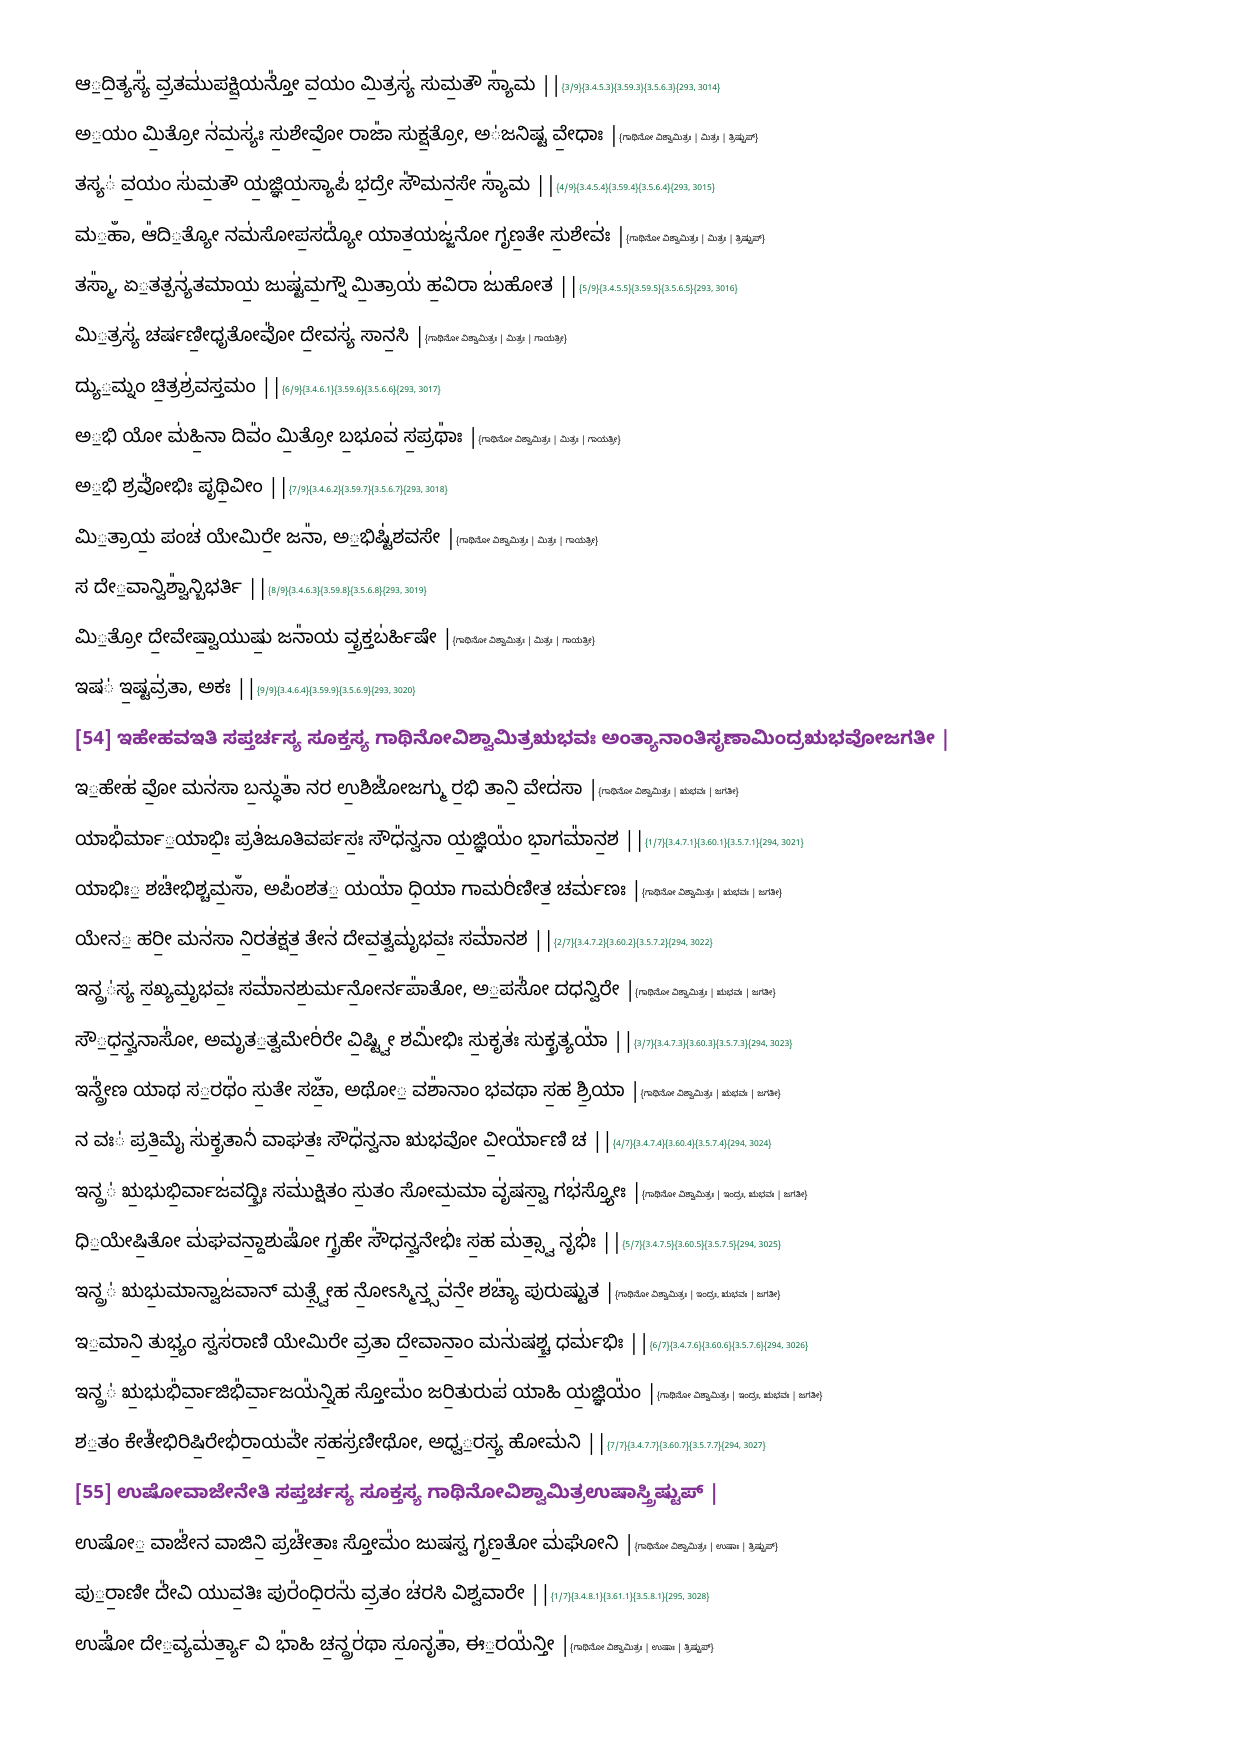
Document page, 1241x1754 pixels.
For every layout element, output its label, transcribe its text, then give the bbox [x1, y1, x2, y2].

text ಇ॒ಮಾನಿ॒ ತುಭ್ಯಂ॒ ಸ್ವಸ॑ರಾಣಿ ಯೇಮಿರೇ ವ್ರ॒ತಾ ದೇ॒ವಾನಾಂ॒ ಮನು॑ಷಶ್ಚ॒ ಧರ್ಮ॑ಭಿಃ ||{6/7}{3.4.7.6}{3.60.6}{3.5.7.6}{294, 3026} [75, 1333, 1165, 1358]
text ಇ‌ನ್ದ್ರ॑ ಋಭು॒ಮಾನ್ವಾಜ॑ವಾನ್‌ ಮತ್ಸ್ವೇ॒ಹ ನೋ॒ಽಸ್ಮಿ‌ನ್ತ್ಸವ॑ನೇ॒ ಶಚ್ಯಾ᳚ ಪುರುಷ್ಟುತ |{ಗಾಥಿನೋ ವಿಶ್ವಾಮಿತ್ರಃ | ಇಂದ್ರಃ, ಋಭವಃ | ಜಗತೀ} [75, 1282, 1165, 1308]
text ಇಷ॑ ಇ॒ಷ್ಟವ್ರ॑ತಾ, ಅಕಃ ||{9/9}{3.4.6.4}{3.59.9}{3.5.6.9}{293, 3020} [75, 679, 1165, 704]
text ಉಷೋ॒ ವಾಜೇ᳚ನ ವಾಜಿನಿ॒ ಪ್ರಚೇ᳚ತಾಃ॒ ಸ್ತೋಮಂ᳚ ಜುಷಸ್ವ ಗೃಣ॒ತೋ ಮ॑ಘೋನಿ |{ಗಾಥಿನೋ ವಿಶ್ವಾಮಿತ್ರಃ | ಉಷಾಃ | ತ್ರಿಷ್ಟುಪ್} [75, 1534, 1165, 1559]
text [54] ಇಹೇಹವಇತಿ ಸಪ್ತರ್ಚಸ್ಯ ಸೂಕ್ತಸ್ಯ ಗಾಥಿನೋವಿಶ್ವಾಮಿತ್ರಋಭವಃ ಅಂತ್ಯಾನಾಂತಿಸೃಣಾಮಿಂದ್ರಋಭವೋಜಗತೀ | [75, 729, 1157, 754]
text ಇ‌ನ್ದ್ರೇ᳚ಣ ಯಾಥ ಸ॒ರಥಂ᳚ ಸು॒ತೇ ಸಚಾಁ॒, ಅಥೋ॒ ವಶಾ᳚ನಾಂ ಭವಥಾ ಸ॒ಹ ಶ್ರಿ॒ಯಾ |{ಗಾಥಿನೋ ವಿಶ್ವಾಮಿತ್ರಃ | ಋಭವಃ | ಜಗತೀ} [75, 1081, 1165, 1107]
text ನ ವಃ॑ ಪ್ರತಿ॒ಮೈ ಸು॑ಕೃ॒ತಾನಿ॑ ವಾಘತಃ॒ ಸೌಧ᳚ನ್ವನಾ ಋಭವೋ ವೀ॒ರ್ಯಾ᳚ಣಿ ಚ ||{4/7}{3.4.7.4}{3.60.4}{3.5.7.4}{294, 3024} [75, 1132, 1165, 1157]
text ತಸ್ಯ॑ ವ॒ಯಂ ಸು॑ಮ॒ತೌ ಯ॒ಜ್ಞಿಯ॒ಸ್ಯಾಪಿ॑ ಭ॒ದ್ರೇ ಸೌ᳚ಮನ॒ಸೇ ಸ್ಯಾ᳚ಮ ||{4/9}{3.4.5.4}{3.59.4}{3.5.6.4}{293, 3015} [75, 176, 1165, 201]
text ಯೇನ॒ ಹರೀ॒ ಮನ॑ಸಾ ನಿ॒ರತ॑ಕ್ಷತ॒ ತೇನ॑ ದೇವ॒ತ್ವಮೃ॑ಭವಃ॒ ಸಮಾ᳚ನಶ ||{2/7}{3.4.7.2}{3.60.2}{3.5.7.2}{294, 3022} [75, 930, 1165, 956]
text ಇ॒ಹೇಹ॑ ವೋ॒ ಮನ॑ಸಾ ಬ॒‌ನ್ಧುತಾ᳚ ನರ ಉ॒ಶಿಜೋ᳚ಜಗ್ಮು ರ॒ಭಿ ತಾನಿ॒ ವೇದ॑ಸಾ |{ಗಾಥಿನೋ ವಿಶ್ವಾಮಿತ್ರಃ | ಋಭವಃ | ಜಗತೀ} [75, 779, 1165, 805]
text [55] ಉಷೋವಾಜೇನೇತಿ ಸಪ್ತರ್ಚಸ್ಯ ಸೂಕ್ತಸ್ಯ ಗಾಥಿನೋವಿಶ್ವಾಮಿತ್ರಉಷಾಸ್ತ್ರಿಷ್ಟುಪ್ | [75, 1484, 1157, 1509]
text ದ್ಯು॒ಮ್ನಂ ಚಿ॒ತ್ರಶ್ರ॑ವಸ್ತಮಂ ||{6/9}{3.4.6.1}{3.59.6}{3.5.6.6}{293, 3017} [75, 377, 1165, 402]
text ಆ॒ದಿ॒ತ್ಯಸ್ಯ᳚ ವ್ರ॒ತಮು॑ಪಕ್ಷಿ॒ಯ‌ನ್ತೋ᳚ ವ॒ಯಂ ಮಿ॒ತ್ರಸ್ಯ॑ ಸುಮ॒ತೌ ಸ್ಯಾ᳚ಮ ||{3/9}{3.4.5.3}{3.59.3}{3.5.6.3}{293, 3014} [75, 75, 1165, 100]
text ಸೌ॒ಧ॒ನ್ವ॒ನಾಸೋ᳚, ಅಮೃತ॒ತ್ವಮೇರಿ॑ರೇ ವಿ॒ಷ್ಟ್ವೀ ಶಮೀ᳚ಭಿಃ ಸು॒ಕೃತಃ॑ ಸುಕೃ॒ತ್ಯಯಾ᳚ ||{3/7}{3.4.7.3}{3.60.3}{3.5.7.3}{294, 3023} [75, 1031, 1165, 1056]
text ಉಷೋ᳚ ದೇ॒ವ್ಯಮ॑ರ್ತ್ಯಾ॒ ವಿ ಭಾ᳚ಹಿ ಚ॒‌ನ್ದ್ರರ॑ಥಾ ಸೂ॒ನೃತಾ᳚, ಈ॒ರಯ᳚‌ನ್ತೀ |{ಗಾಥಿನೋ ವಿಶ್ವಾಮಿತ್ರಃ | ಉಷಾಃ | ತ್ರಿಷ್ಟುಪ್} [75, 1635, 1165, 1660]
text ಮಿ॒ತ್ರಾಯ॒ ಪಂಚ॑ ಯೇಮಿರೇ॒ ಜನಾ᳚, ಅ॒ಭಿಷ್ಟಿ॑ಶವಸೇ |{ಗಾಥಿನೋ ವಿಶ್ವಾಮಿತ್ರಃ | ಮಿತ್ರಃ | ಗಾಯತ್ರೀ} [75, 528, 1165, 553]
text ಅ॒ಭಿ ಯೋ ಮ॑ಹಿ॒ನಾ ದಿವಂ᳚ ಮಿ॒ತ್ರೋ ಬ॒ಭೂವ॑ ಸ॒ಪ್ರಥಾಃ᳚ |{ಗಾಥಿನೋ ವಿಶ್ವಾಮಿತ್ರಃ | ಮಿತ್ರಃ | ಗಾಯತ್ರೀ} [75, 427, 1165, 452]
text ಮಿ॒ತ್ರಸ್ಯ॑ ಚರ್ಷಣೀ॒ಧೃತೋವೋ᳚ ದೇ॒ವಸ್ಯ॑ ಸಾನ॒ಸಿ |{ಗಾಥಿನೋ ವಿಶ್ವಾಮಿತ್ರಃ | ಮಿತ್ರಃ | ಗಾಯತ್ರೀ} [75, 327, 1165, 352]
text ಯಾಭಿ᳚ರ್ಮಾ॒ಯಾಭಿಃ॒ ಪ್ರತಿ॑ಜೂತಿವರ್ಪಸಃ॒ ಸೌಧ᳚ನ್ವನಾ ಯ॒ಜ್ಞಿಯಂ᳚ ಭಾ॒ಗಮಾ᳚ನ॒ಶ ||{1/7}{3.4.7.1}{3.60.1}{3.5.7.1}{294, 3021} [75, 830, 1165, 855]
text ಶ॒ತಂ ಕೇತೇ᳚ಭಿರಿಷಿ॒ರೇಭಿ॑ರಾ॒ಯವೇ᳚ ಸ॒ಹಸ್ರ॑ಣೀಥೋ, ಅಧ್ವ॒ರಸ್ಯ॒ ಹೋಮ॑ನಿ ||{7/7}{3.4.7.7}{3.60.7}{3.5.7.7}{294, 3027} [75, 1433, 1165, 1459]
text ಇ‌ನ್ದ್ರ॑ ಋ॒ಭುಭಿ॒ರ್ವಾಜ॑ವದ್ಭಿಃ॒ ಸಮು॑ಕ್ಷಿತಂ ಸು॒ತಂ ಸೋಮ॒ಮಾ ವೃ॑ಷಸ್ವಾ॒ ಗಭ॑ಸ್ತ್ಯೋಃ |{ಗಾಥಿನೋ ವಿಶ್ವಾಮಿತ್ರಃ | ಇಂದ್ರಃ, ಋಭವಃ | ಜಗತೀ} [75, 1182, 1165, 1207]
text ಇ‌ನ್ದ್ರ॑ಸ್ಯ ಸ॒ಖ್ಯಮೃ॒ಭವಃ॒ ಸಮಾ᳚ನಶು॒ರ್ಮನೋ॒ರ್ನಪಾ᳚ತೋ, ಅ॒ಪಸೋ᳚ ದಧನ್ವಿರೇ |{ಗಾಥಿನೋ ವಿಶ್ವಾಮಿತ್ರಃ | ಋಭವಃ | ಜಗತೀ} [75, 981, 1165, 1006]
text ಧಿ॒ಯೇಷಿ॒ತೋ ಮ॑ಘವ‌ನ್ದಾ॒ಶುಷೋ᳚ ಗೃ॒ಹೇ ಸೌ᳚ಧನ್ವ॒ನೇಭಿಃ॑ ಸ॒ಹ ಮ॑ತ್ಸ್ವಾ॒ ನೃಭಿಃ॑ ||{5/7}{3.4.7.5}{3.60.5}{3.5.7.5}{294, 3025} [75, 1232, 1165, 1257]
text ತಸ್ಮಾ᳚, ಏ॒ತತ್ಪನ್ಯ॑ತಮಾಯ॒ ಜುಷ್ಟ॑ಮ॒ಗ್ನೌ ಮಿ॒ತ್ರಾಯ॑ ಹ॒ವಿರಾ ಜು॑ಹೋತ ||{5/9}{3.4.5.5}{3.59.5}{3.5.6.5}{293, 3016} [75, 276, 1165, 302]
text ಮ॒ಹಾಁ, ಆ᳚ದಿ॒ತ್ಯೋ ನಮ॑ಸೋಪ॒ಸದ್ಯೋ᳚ ಯಾತ॒ಯಜ್ಜ॑ನೋ ಗೃಣ॒ತೇ ಸು॒ಶೇವಃ॑ |{ಗಾಥಿನೋ ವಿಶ್ವಾಮಿತ್ರಃ | ಮಿತ್ರಃ | ತ್ರಿಷ್ಟುಪ್} [75, 226, 1165, 251]
text ಅ॒ಭಿ ಶ್ರವೋ᳚ಭಿಃ ಪೃಥಿ॒ವೀಂ ||{7/9}{3.4.6.2}{3.59.7}{3.5.6.7}{293, 3018} [75, 477, 1165, 503]
text ಮಿ॒ತ್ರೋ ದೇ॒ವೇಷ್ವಾ॒ಯುಷು॒ ಜನಾ᳚ಯ ವೃ॒ಕ್ತಬ॑ರ್ಹಿಷೇ |{ಗಾಥಿನೋ ವಿಶ್ವಾಮಿತ್ರಃ | ಮಿತ್ರಃ | ಗಾಯತ್ರೀ} [75, 628, 1165, 654]
text ಇ‌ನ್ದ್ರ॑ ಋ॒ಭುಭಿ᳚ರ್ವಾ॒ಜಿಭಿ᳚ರ್ವಾ॒ಜಯ᳚ನ್ನಿ॒ಹ ಸ್ತೋಮಂ᳚ ಜರಿ॒ತುರುಪ॑ ಯಾಹಿ ಯ॒ಜ್ಞಿಯಂ᳚ |{ಗಾಥಿನೋ ವಿಶ್ವಾಮಿತ್ರಃ | ಇಂದ್ರಃ, ಋಭವಃ | ಜಗತೀ} [75, 1383, 1165, 1408]
text ಸ ದೇ॒ವಾನ್ವಿಶ್ವಾ᳚ನ್ಬಿಭರ್ತಿ ||{8/9}{3.4.6.3}{3.59.8}{3.5.6.8}{293, 3019} [75, 578, 1165, 603]
text ಅ॒ಯಂ ಮಿ॒ತ್ರೋ ನ॑ಮ॒ಸ್ಯಃ॑ ಸು॒ಶೇವೋ॒ ರಾಜಾ᳚ ಸುಕ್ಷ॒ತ್ರೋ, ಅ॑ಜನಿಷ್ಟ ವೇ॒ಧಾಃ |{ಗಾಥಿನೋ ವಿಶ್ವಾಮಿತ್ರಃ | ಮಿತ್ರಃ | ತ್ರಿಷ್ಟುಪ್} [75, 125, 1165, 151]
text ಯಾಭಿಃ॒ ಶಚೀ᳚ಭಿಶ್ಚಮ॒ಸಾಁ, ಅಪಿಂ᳚ಶತ॒ ಯಯಾ᳚ ಧಿ॒ಯಾ ಗಾಮರಿ॑ಣೀತ॒ ಚರ್ಮ॑ಣಃ |{ಗಾಥಿನೋ ವಿಶ್ವಾಮಿತ್ರಃ | ಋಭವಃ | ಜಗತೀ} [75, 880, 1165, 905]
text ಪು॒ರಾ॒ಣೀ ದೇ᳚ವಿ ಯುವ॒ತಿಃ ಪುರಂ᳚ಧಿ॒ರನು᳚ ವ್ರ॒ತಂ ಚ॑ರಸಿ ವಿಶ್ವವಾರೇ ||{1/7}{3.4.8.1}{3.61.1}{3.5.8.1}{295, 3028} [75, 1584, 1165, 1610]
